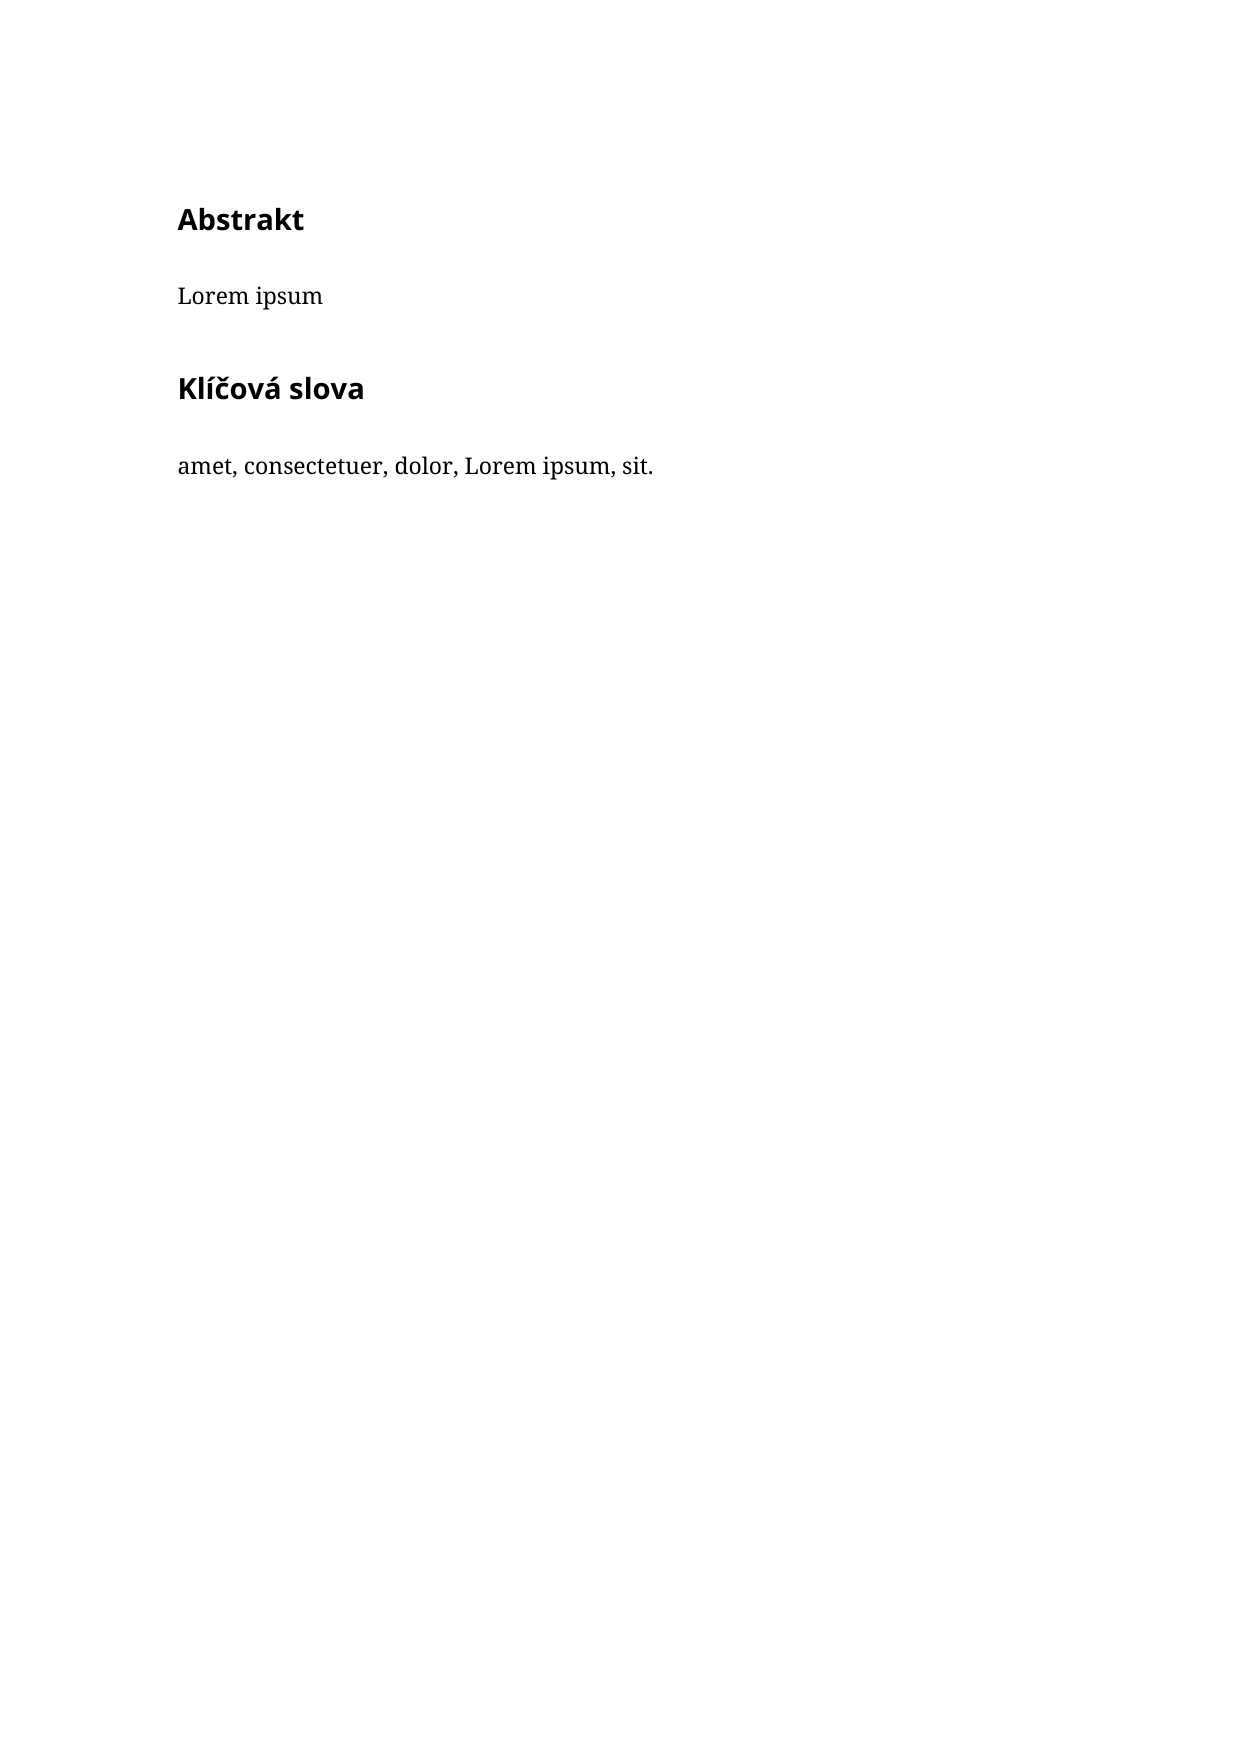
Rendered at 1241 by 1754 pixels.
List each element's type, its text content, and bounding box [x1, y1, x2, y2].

text Klíčová slova [177, 368, 1092, 408]
text Lorem ipsum [177, 280, 1092, 311]
text amet, consectetuer, dolor, Lorem ipsum, sit. [177, 449, 1092, 481]
text Abstrakt [177, 199, 1092, 238]
